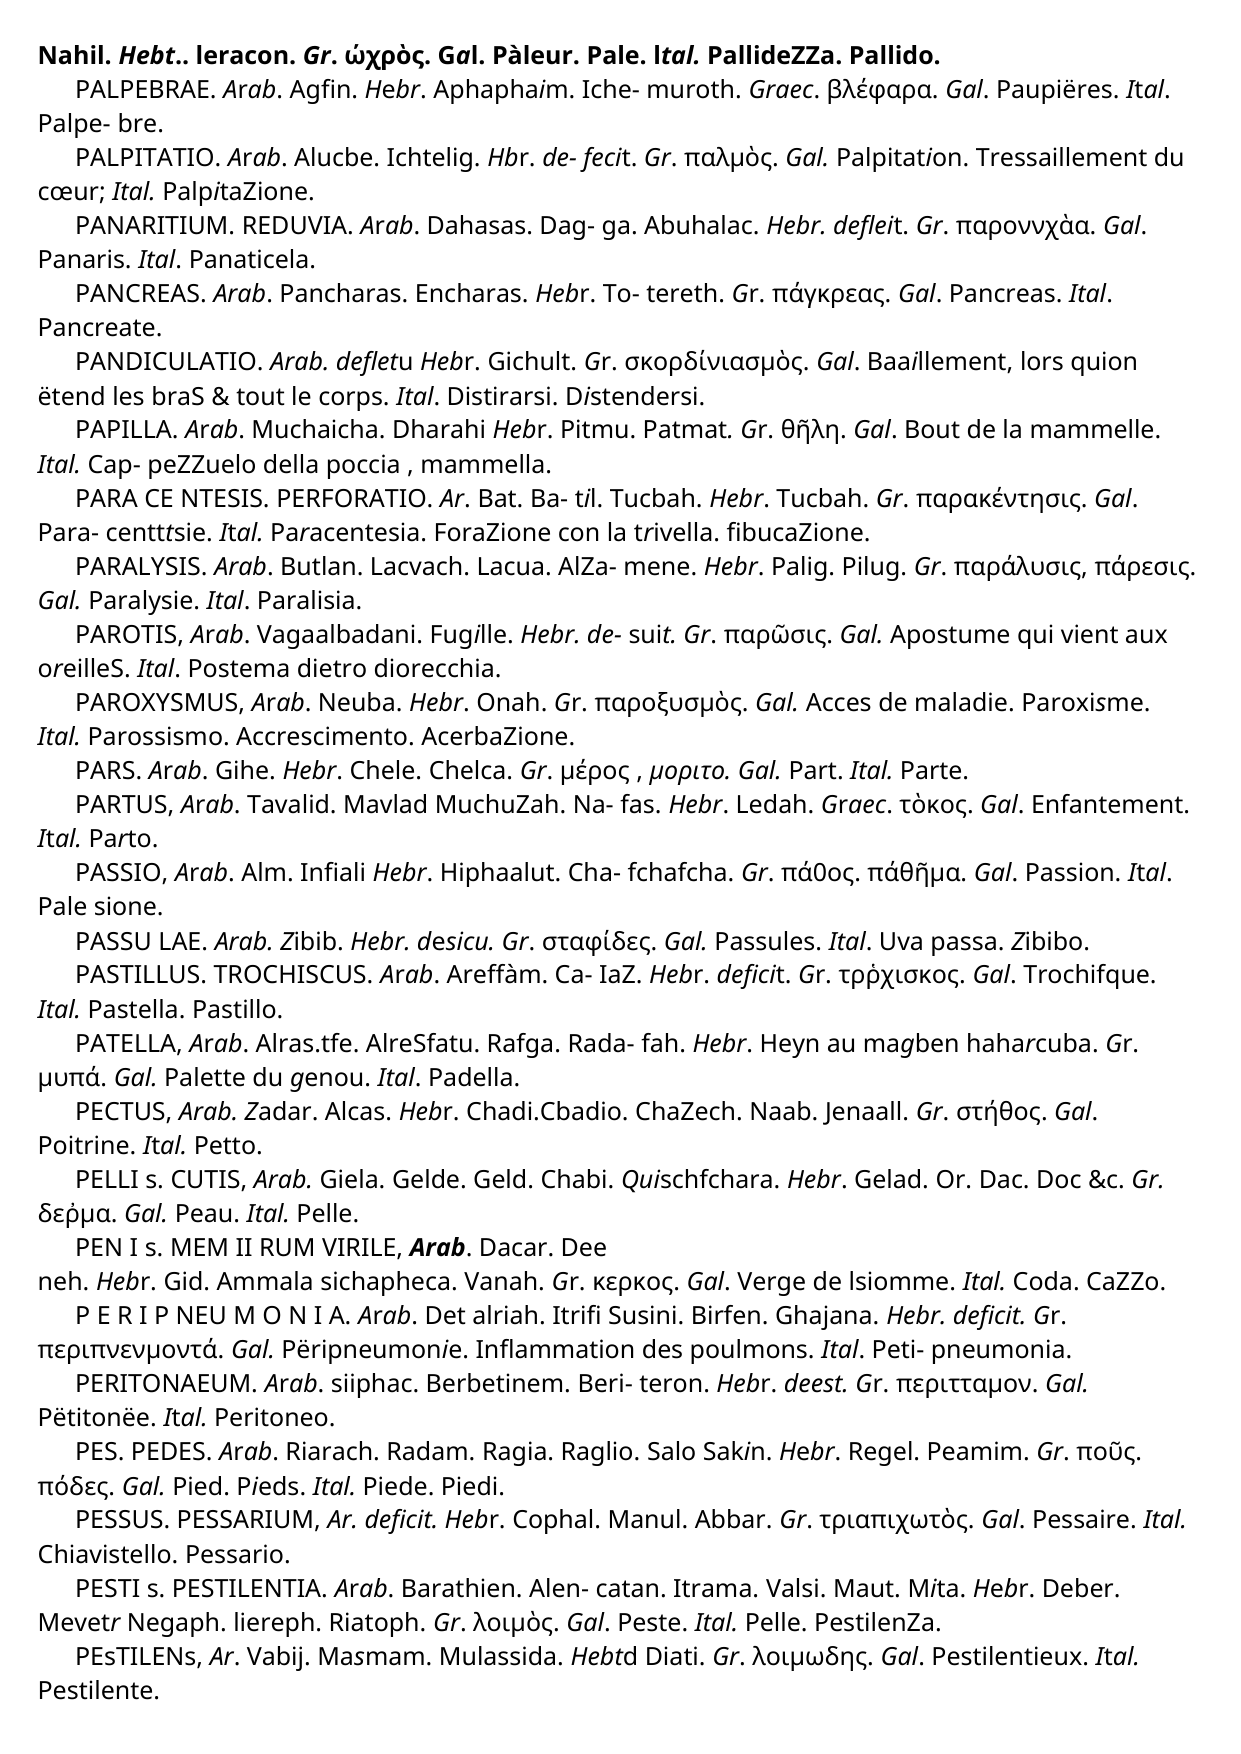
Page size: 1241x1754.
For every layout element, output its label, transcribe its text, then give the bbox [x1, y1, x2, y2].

text PASTILLUS. TROCHISCUS. Arab. Areffàm. Ca- IaZ. Hebr. deficit. Gr. τρῥχισκος. Gal. Trochifque. Ital. Pastella. Pastillo. [37, 957, 1203, 1025]
text PARA CE NTESIS. PERFORATIO. Ar. Bat. Ba- til. Tucbah. Hebr. Tucbah. Gr. παρακέντησις. Gal. Para- centttsie. Ital. Paracentesia. ForaZione con la trivella. fibucaZione. [37, 480, 1203, 548]
text PALPEBRAE. Arab. Agfin. Hebr. Aphaphaim. Iche- muroth. Graec. βλέφαρα. Gal. Paupiëres. Ital. Palpe- bre. [37, 72, 1203, 140]
text PASSIO, Arab. Alm. Infiali Hebr. Hiphaalut. Cha- fchafcha. Gr. πά0ος. πάθῆμα. Gal. Passion. Ital. Pale sione. [37, 855, 1203, 923]
text PARALYSIS. Arab. Butlan. Lacvach. Lacua. AlZa- mene. Hebr. Palig. Pilug. Gr. παράλυσις, πάρεσις. Gal. Paralysie. Ital. Paralisia. [37, 548, 1203, 617]
text PANCREAS. Arab. Pancharas. Encharas. Hebr. To- tereth. Gr. πάγκρεας. Gal. Pancreas. Ital. Pancreate. [37, 276, 1203, 344]
text neh. Hebr. Gid. Ammala sichapheca. Vanah. Gr. κερκος. Gal. Verge de lsiomme. Ital. Coda. CaZZo. [37, 1264, 1203, 1298]
text PALPITATIO. Arab. Alucbe. Ichtelig. Hbr. de- fecit. Gr. παλμὸς. Gal. Palpitation. Tressaillement du cœur; Ital. PalpitaZione. [37, 140, 1203, 208]
text PAPILLA. Arab. Muchaicha. Dharahi Hebr. Pitmu. Patmat. Gr. θῆλη. Gal. Bout de la mammelle. Ital. Cap- peZZuelo della poccia , mammella. [37, 412, 1203, 480]
text P E R I P NEU M O N I A. Arab. Det alriah. Itrifi Susini. Birfen. Ghajana. Hebr. deficit. Gr. περιπνενμοντά. Gal. Përipneumonie. Inflammation des poulmons. Ital. Peti- pneumonia. [37, 1298, 1203, 1366]
text PESSUS. PESSARIUM, Ar. deficit. Hebr. Cophal. Manul. Abbar. Gr. τριαπιχωτὸς. Gal. Pessaire. Ital. Chiavistello. Pessario. [37, 1502, 1203, 1570]
text PATELLA, Arab. Alras.tfe. AlreSfatu. Rafga. Rada- fah. Hebr. Heyn au magben haharcuba. Gr. μυπά. Gal. Palette du genou. Ital. Padella. [37, 1025, 1203, 1093]
text PEsTILENs, Ar. Vabij. Masmam. Mulassida. Hebtd Diati. Gr. λοιμωδης. Gal. Pestilentieux. Ital. Pestilente. [37, 1638, 1203, 1707]
text PES. PEDES. Arab. Riarach. Radam. Ragia. Raglio. Salo Sakin. Hebr. Regel. Peamim. Gr. ποῦς. πόδες. Gal. Pied. Pieds. Ital. Piede. Piedi. [37, 1434, 1203, 1502]
text PANDICULATIO. Arab. defletu Hebr. Gichult. Gr. σκορδίνιασμὸς. Gal. Baaillement, lors quion ëtend les braS & tout le corps. Ital. Distirarsi. Distendersi. [37, 344, 1203, 412]
text PASSU LAE. Arab. Zibib. Hebr. desicu. Gr. σταφίδες. Gal. Passules. Ital. Uva passa. Zibibo. [37, 923, 1203, 957]
text PECTUS, Arab. Zadar. Alcas. Hebr. Chadi.Cbadio. ChaZech. Naab. Jenaall. Gr. στήθος. Gal. Poitrine. Ital. Petto. [37, 1093, 1203, 1162]
text PANARITIUM. REDUVIA. Arab. Dahasas. Dag- ga. Abuhalac. Hebr. defleit. Gr. παροννχὰα. Gal. Panaris. Ital. Panaticela. [37, 208, 1203, 276]
text PEN I s. MEM II RUM VIRILE, Arab. Dacar. Dee [37, 1230, 1203, 1264]
text PESTI s. PESTILENTIA. Arab. Barathien. Alen- catan. Itrama. Valsi. Maut. Mita. Hebr. Deber. Mevetr Negaph. liereph. Riatoph. Gr. λοιμὸς. Gal. Peste. Ital. Pelle. PestilenZa. [37, 1570, 1203, 1638]
text PELLI s. CUTIS, Arab. Giela. Gelde. Geld. Chabi. Quischfchara. Hebr. Gelad. Or. Dac. Doc &c. Gr. δεῤμα. Gal. Peau. Ital. Pelle. [37, 1162, 1203, 1230]
text PAROXYSMUS, Arab. Neuba. Hebr. Onah. Gr. παροξυσμὸς. Gal. Acces de maladie. Paroxisme. Ital. Parossismo. Accrescimento. AcerbaZione. [37, 685, 1203, 753]
text PARS. Arab. Gihe. Hebr. Chele. Chelca. Gr. μέρος , μοριτο. Gal. Part. Ital. Parte. [37, 753, 1203, 787]
text Nahil. Hebt.. leracon. Gr. ώχρὸς. Gal. Pàleur. Pale. ltal. PallideZZa. Pallido. [37, 37, 1203, 72]
text PAROTIS, Arab. Vagaalbadani. Fugille. Hebr. de- suit. Gr. παρῶσις. Gal. Apostume qui vient aux oreilleS. Ital. Postema dietro diorecchia. [37, 617, 1203, 685]
text PERITONAEUM. Arab. siiphac. Berbetinem. Beri- teron. Hebr. deest. Gr. περιτταμον. Gal. Pëtitonëe. Ital. Peritoneo. [37, 1366, 1203, 1434]
text PARTUS, Arab. Tavalid. Mavlad MuchuZah. Na- fas. Hebr. Ledah. Graec. τὸκος. Gal. Enfantement. Ital. Parto. [37, 787, 1203, 855]
